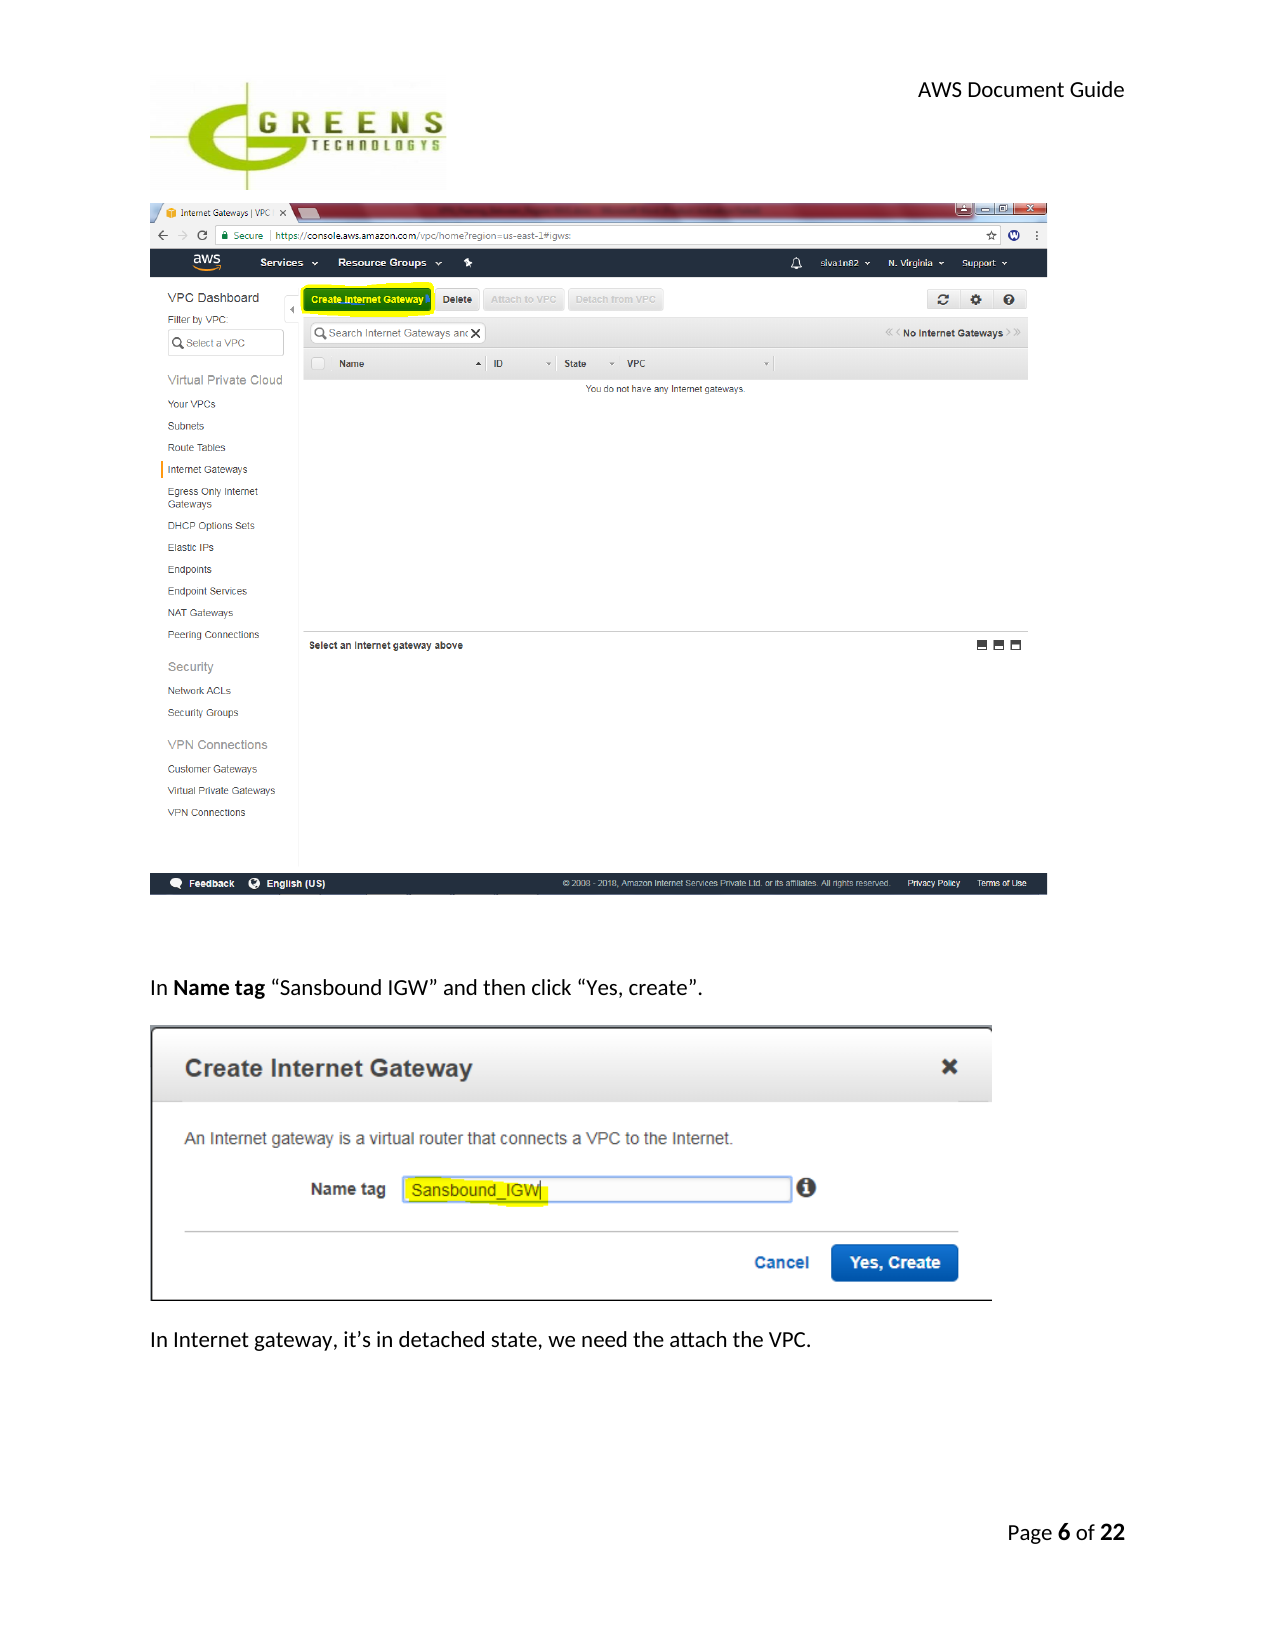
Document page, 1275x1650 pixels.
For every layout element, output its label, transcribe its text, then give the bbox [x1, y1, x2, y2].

picture [150, 1025, 992, 1301]
text In Name tag “Sansbound IGW” and then click “Yes, create”. [150, 973, 1125, 1001]
picture [150, 75, 447, 190]
text In Internet gateway, it’s in detached state, we need the attach the VPC. [150, 1325, 1125, 1353]
picture [150, 203, 1048, 895]
